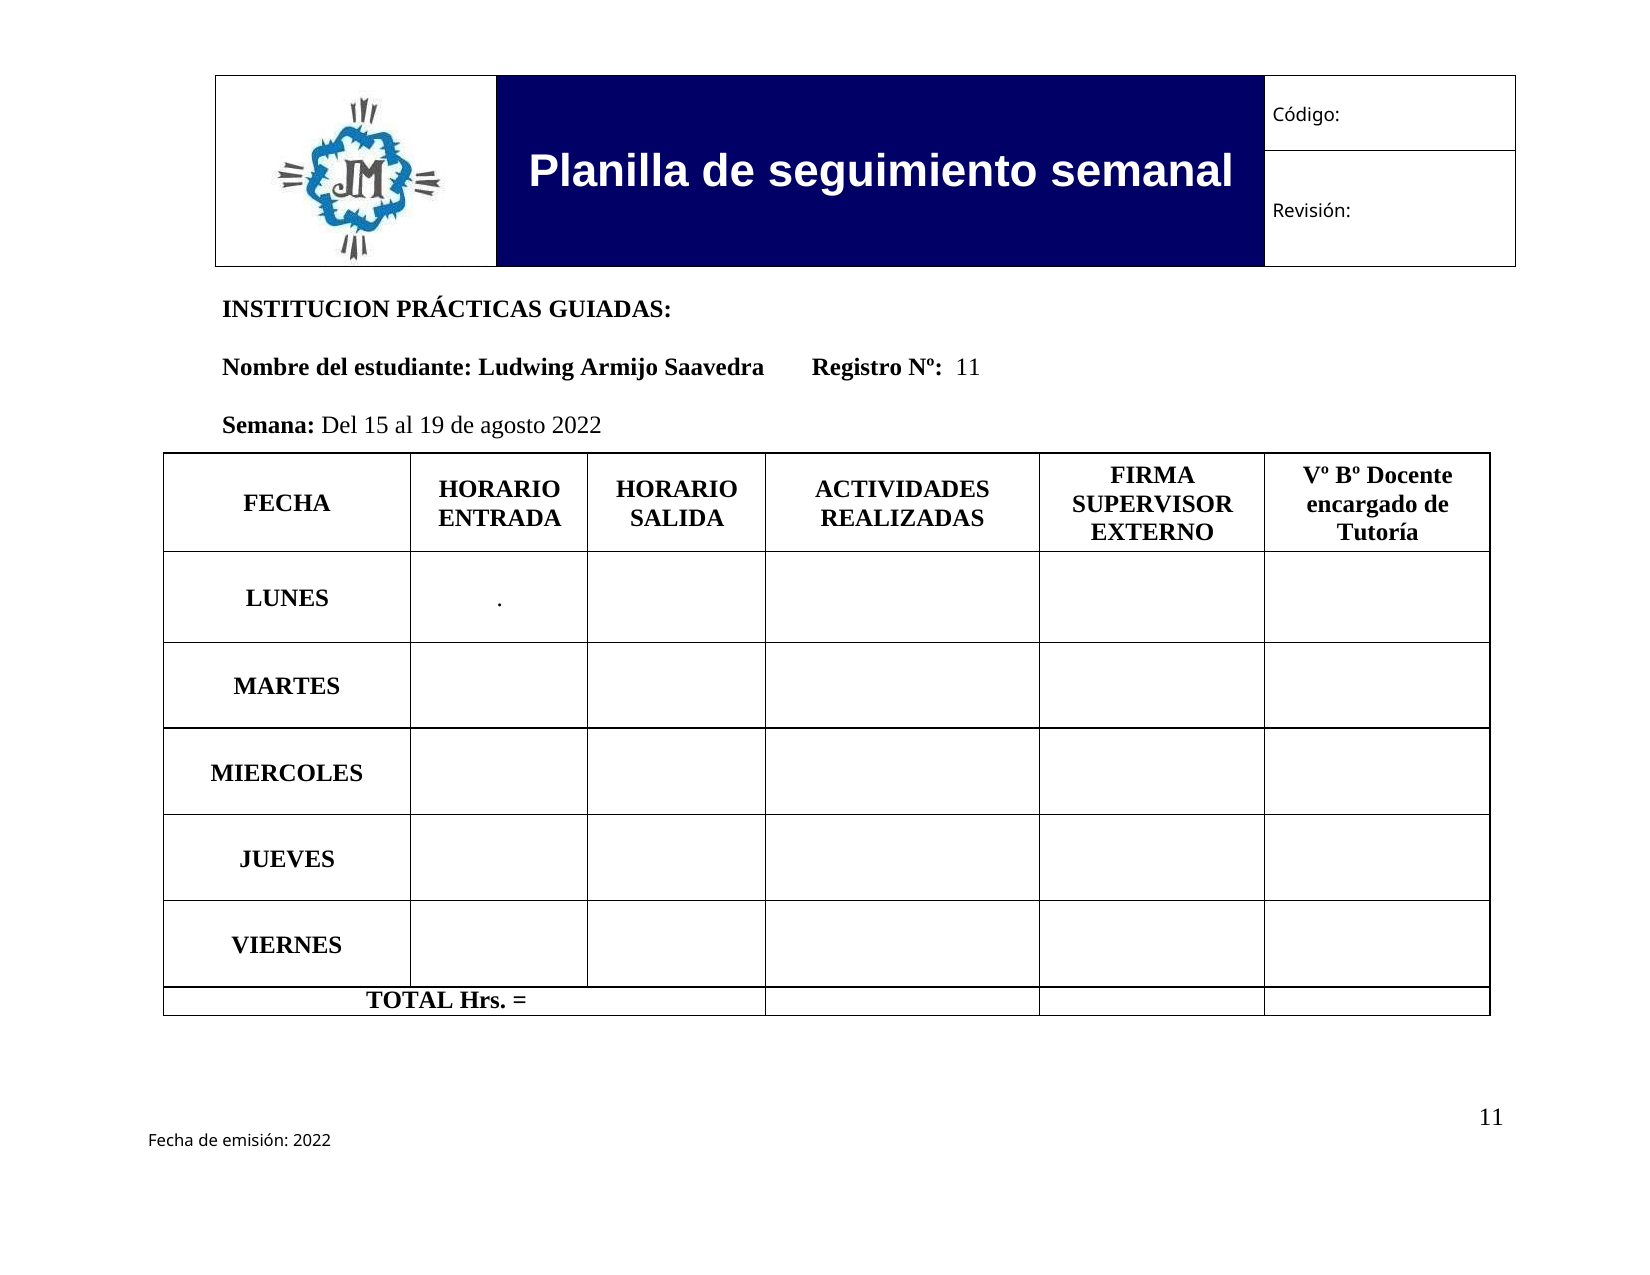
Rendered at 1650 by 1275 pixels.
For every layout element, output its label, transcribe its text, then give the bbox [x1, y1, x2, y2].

table_cell [411, 729, 587, 814]
table_header [216, 76, 496, 266]
table_cell [588, 643, 765, 727]
table_cell MIERCOLES [164, 729, 410, 814]
table_cell [588, 901, 765, 986]
table_header ACTIVIDADES REALIZADAS [766, 454, 1039, 551]
table_cell [588, 815, 765, 900]
table_cell [588, 729, 765, 814]
table_cell [766, 643, 1039, 727]
text INSTITUCION PRÁCTICAS GUIADAS: [222, 294, 1527, 323]
table_cell JUEVES [164, 815, 410, 900]
table_cell [1040, 815, 1264, 900]
table_cell TOTAL Hrs. = [164, 988, 765, 1015]
text Semana: Del 15 al 19 de agosto 2022 [222, 410, 1527, 438]
table_cell [766, 901, 1039, 986]
table_cell [1040, 901, 1264, 986]
table_cell [411, 643, 587, 727]
table_cell [1040, 552, 1264, 642]
table_header Código: [1265, 76, 1515, 149]
table_cell [1265, 988, 1489, 1015]
table_cell [1265, 643, 1489, 727]
table_cell [1040, 988, 1264, 1015]
table_cell [766, 988, 1039, 1015]
table_header HORARIO ENTRADA [411, 454, 587, 551]
table_cell [1040, 729, 1264, 814]
table_cell [588, 552, 765, 642]
table_header Vº Bº Docente encargado de Tutoría [1265, 454, 1489, 551]
table_cell Revisión: [1265, 151, 1515, 266]
table_header FECHA [164, 454, 410, 551]
table_cell [411, 815, 587, 900]
table_cell [766, 552, 1039, 642]
text Fecha de emisión: 2022 [148, 1131, 1527, 1150]
table_cell . [411, 552, 587, 642]
table_cell MARTES [164, 643, 410, 727]
picture [223, 90, 490, 266]
table_header Planilla de seguimiento semanal [497, 76, 1264, 266]
table_cell [766, 729, 1039, 814]
table_cell [1265, 901, 1489, 986]
table_header FIRMA SUPERVISOR EXTERNO [1040, 454, 1264, 551]
table_header HORARIO SALIDA [588, 454, 765, 551]
table_cell [1265, 729, 1489, 814]
table_cell VIERNES [164, 901, 410, 986]
table_cell [411, 901, 587, 986]
table_cell [766, 815, 1039, 900]
table_cell [1265, 552, 1489, 642]
text 11 [137, 1102, 1503, 1131]
table_cell [1040, 643, 1264, 727]
table_cell [1265, 815, 1489, 900]
table_cell LUNES [164, 552, 410, 642]
text Nombre del estudiante: Ludwing Armijo Saavedra Registro Nº: 11 [222, 352, 1527, 381]
